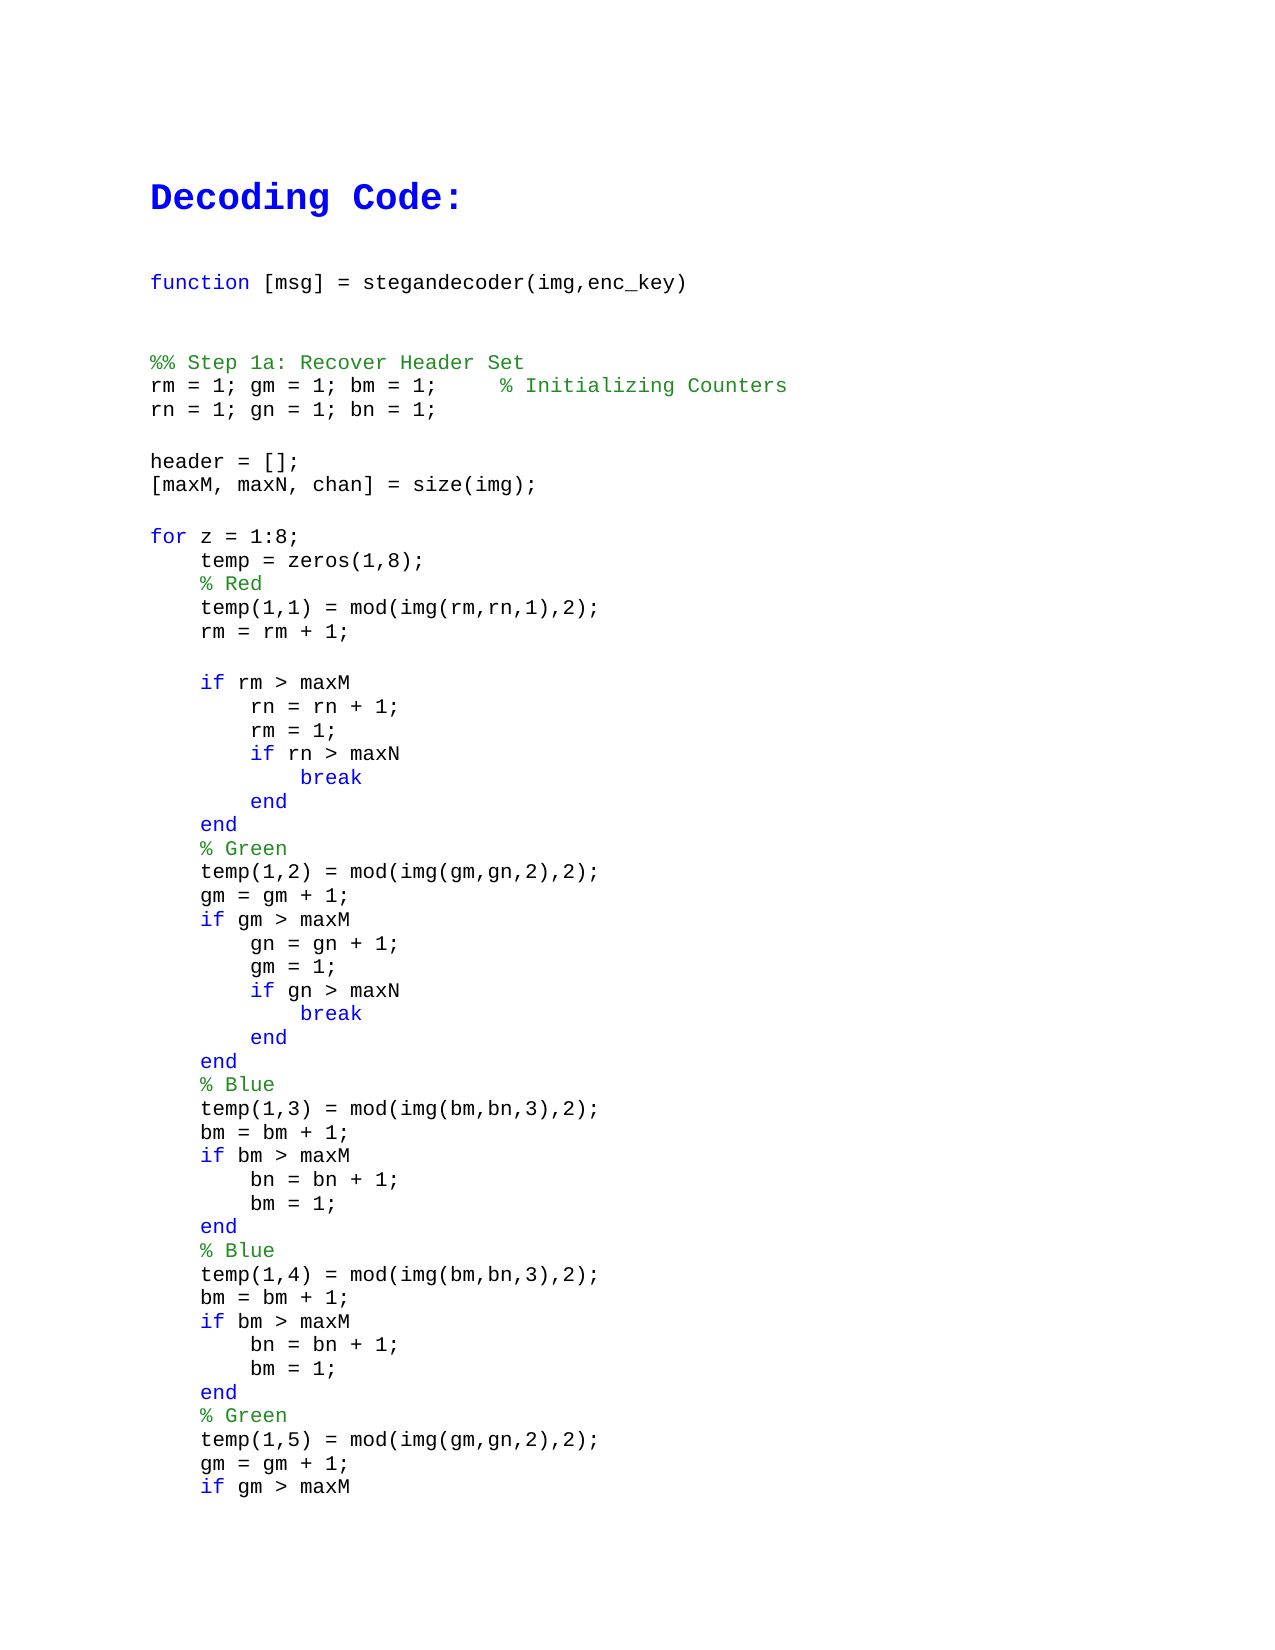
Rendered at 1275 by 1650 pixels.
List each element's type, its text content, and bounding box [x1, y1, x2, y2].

text if bm > maxM [150, 1311, 1125, 1334]
text if rn > maxN [150, 743, 1125, 767]
text temp(1,5) = mod(img(gm,gn,2),2); [150, 1429, 1125, 1453]
text bm = 1; [150, 1193, 1125, 1216]
text for z = 1:8; [150, 526, 1125, 550]
text bn = bn + 1; [150, 1334, 1125, 1358]
text Decoding Code: [150, 178, 1125, 221]
text header = []; [150, 451, 1125, 474]
text if rm > maxM [150, 672, 1125, 696]
text rm = 1; [150, 720, 1125, 743]
text rm = rm + 1; [150, 621, 1125, 644]
text bm = bm + 1; [150, 1122, 1125, 1145]
text function [msg] = stegandecoder(img,enc_key) [150, 272, 1125, 296]
text temp(1,4) = mod(img(bm,bn,3),2); [150, 1263, 1125, 1287]
text temp(1,2) = mod(img(gm,gn,2),2); [150, 862, 1125, 885]
text break [150, 1003, 1125, 1027]
text bm = bm + 1; [150, 1287, 1125, 1311]
text rm = 1; gm = 1; bm = 1; % Initializing Counters [150, 376, 1125, 399]
text end [150, 1027, 1125, 1051]
text % Green [150, 1405, 1125, 1429]
text temp(1,3) = mod(img(bm,bn,3),2); [150, 1098, 1125, 1122]
text if gn > maxN [150, 980, 1125, 1003]
text if bm > maxM [150, 1145, 1125, 1169]
text %% Step 1a: Recover Header Set [150, 352, 1125, 376]
text gm = gm + 1; [150, 1453, 1125, 1476]
text if gm > maxM [150, 1476, 1125, 1500]
text gn = gn + 1; [150, 932, 1125, 956]
text end [150, 1216, 1125, 1240]
text if gm > maxM [150, 909, 1125, 932]
text end [150, 791, 1125, 814]
text [maxM, maxN, chan] = size(img); [150, 474, 1125, 498]
text % Green [150, 838, 1125, 862]
text break [150, 767, 1125, 791]
text temp(1,1) = mod(img(rm,rn,1),2); [150, 597, 1125, 621]
text bm = 1; [150, 1358, 1125, 1382]
text % Red [150, 573, 1125, 597]
text gm = 1; [150, 956, 1125, 980]
text % Blue [150, 1074, 1125, 1098]
text end [150, 1382, 1125, 1405]
text temp = zeros(1,8); [150, 550, 1125, 573]
text gm = gm + 1; [150, 885, 1125, 909]
text end [150, 814, 1125, 838]
text rn = 1; gn = 1; bn = 1; [150, 399, 1125, 423]
text end [150, 1051, 1125, 1074]
text % Blue [150, 1240, 1125, 1263]
text bn = bn + 1; [150, 1169, 1125, 1193]
text rn = rn + 1; [150, 696, 1125, 720]
